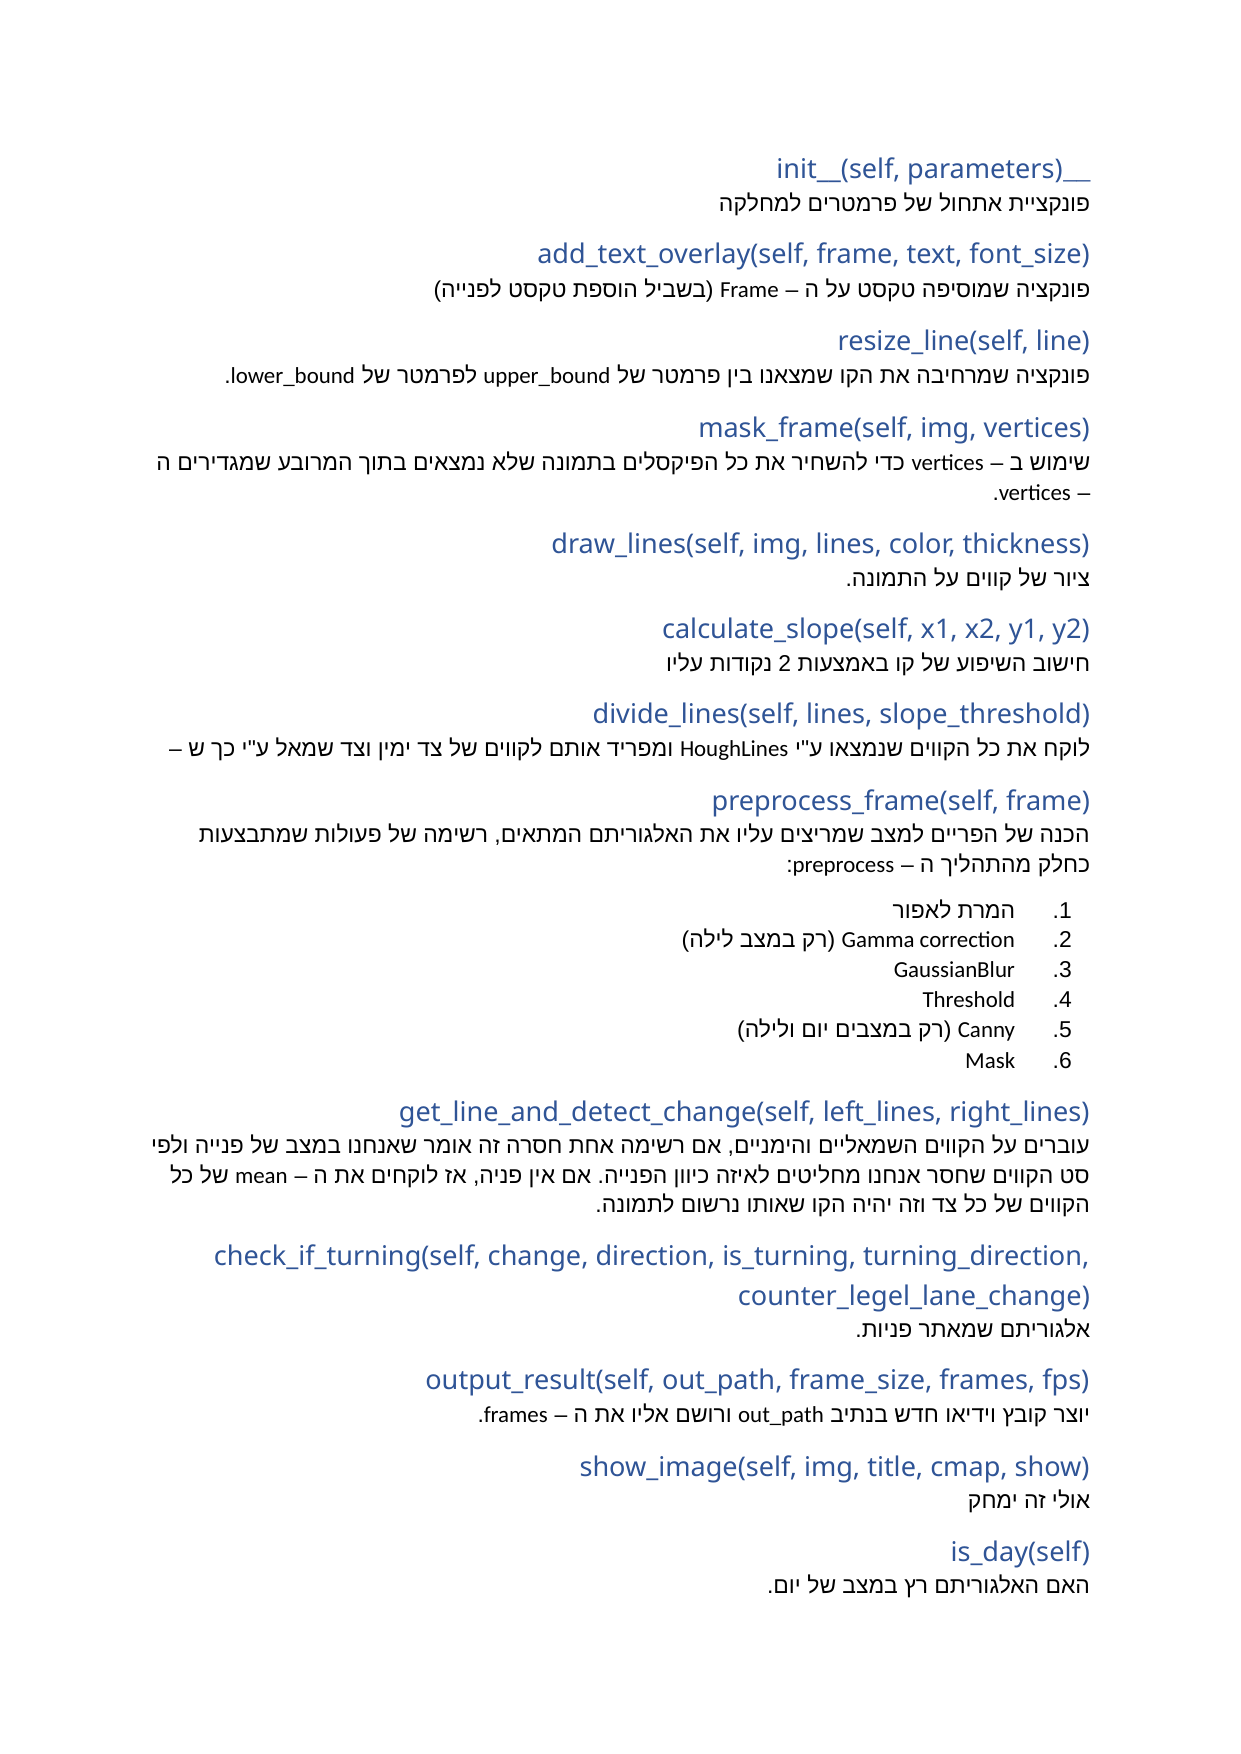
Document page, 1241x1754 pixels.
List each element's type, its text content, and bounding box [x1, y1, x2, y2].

list Threshold [150, 985, 1053, 1013]
subtitle resize_line(self, line) [150, 322, 1090, 358]
subtitle is_day(self) [150, 1532, 1090, 1569]
subtitle calculate_slope(self, x1, x2, y1, y2) [150, 610, 1090, 647]
subtitle divide_lines(self, lines, slope_threshold) [150, 695, 1090, 732]
list Mask [150, 1046, 1053, 1074]
subtitle add_text_overlay(self, frame, text, font_size) [150, 235, 1090, 272]
subtitle __init__(self, parameters) [150, 150, 1090, 187]
text שימוש ב – vertices כדי להשחיר את כל הפיקסלים בתמונה שלא נמצאים בתוך המרובע שמגדירים ה – vertices. [150, 448, 1090, 506]
text פונקציית אתחול של פרמטרים למחלקה [150, 190, 1090, 216]
subtitle output_result(self, out_path, frame_size, frames, fps) [150, 1361, 1090, 1398]
text לוקח את כל הקווים שנמצאו ע"י HoughLines ומפריד אותם לקווים של צד ימין וצד שמאל ע"י כך ש – [150, 734, 1090, 763]
subtitle mask_frame(self, img, vertices) [150, 408, 1090, 445]
list GaussianBlur [150, 955, 1053, 983]
subtitle get_line_and_detect_change(self, left_lines, right_lines) [150, 1093, 1090, 1129]
text יוצר קובץ וידיאו חדש בנתיב out_path ורושם אליו את ה – frames. [150, 1401, 1090, 1429]
text האם האלגוריתם רץ במצב של יום. [150, 1572, 1090, 1598]
text עוברים על הקווים השמאליים והימניים, אם רשימה אחת חסרה זה אומר שאנחנו במצב של פנייה ולפי סט הקווים שחסר אנחנו מחליטים לאיזה כיוון הפנייה. אם אין פניה, אז לוקחים את ה – mean של כל הקווים של כל צד וזה יהיה הקו שאותו נרשום לתמונה. [150, 1132, 1090, 1217]
text אלגוריתם שמאתר פניות. [150, 1316, 1090, 1342]
subtitle check_if_turning(self, change, direction, is_turning, turning_direction, counter_legel_lane_change) [150, 1236, 1090, 1313]
text פונקציה שמוסיפה טקסט על ה – Frame (בשביל הוספת טקסט לפנייה) [150, 275, 1090, 303]
text פונקציה שמרחיבה את הקו שמצאנו בין פרמטר של upper_bound לפרמטר של lower_bound. [150, 361, 1090, 389]
text אולי זה ימחק [150, 1487, 1090, 1514]
subtitle show_image(self, img, title, cmap, show) [150, 1447, 1090, 1484]
text חישוב השיפוע של קו באמצעות 2 נקודות עליו [150, 650, 1090, 676]
subtitle draw_lines(self, img, lines, color, thickness) [150, 525, 1090, 562]
list Canny (רק במצבים יום ולילה) [150, 1016, 1053, 1044]
list המרת לאפור [150, 897, 1053, 923]
subtitle preprocess_frame(self, frame) [150, 781, 1090, 818]
text ציור של קווים על התמונה. [150, 565, 1090, 591]
list Gamma correction (רק במצב לילה) [150, 925, 1053, 953]
text הכנה של הפריים למצב שמריצים עליו את האלגוריתם המתאים, רשימה של פעולות שמתבצעות כחלק מהתהליך ה – preprocess: [150, 821, 1090, 878]
